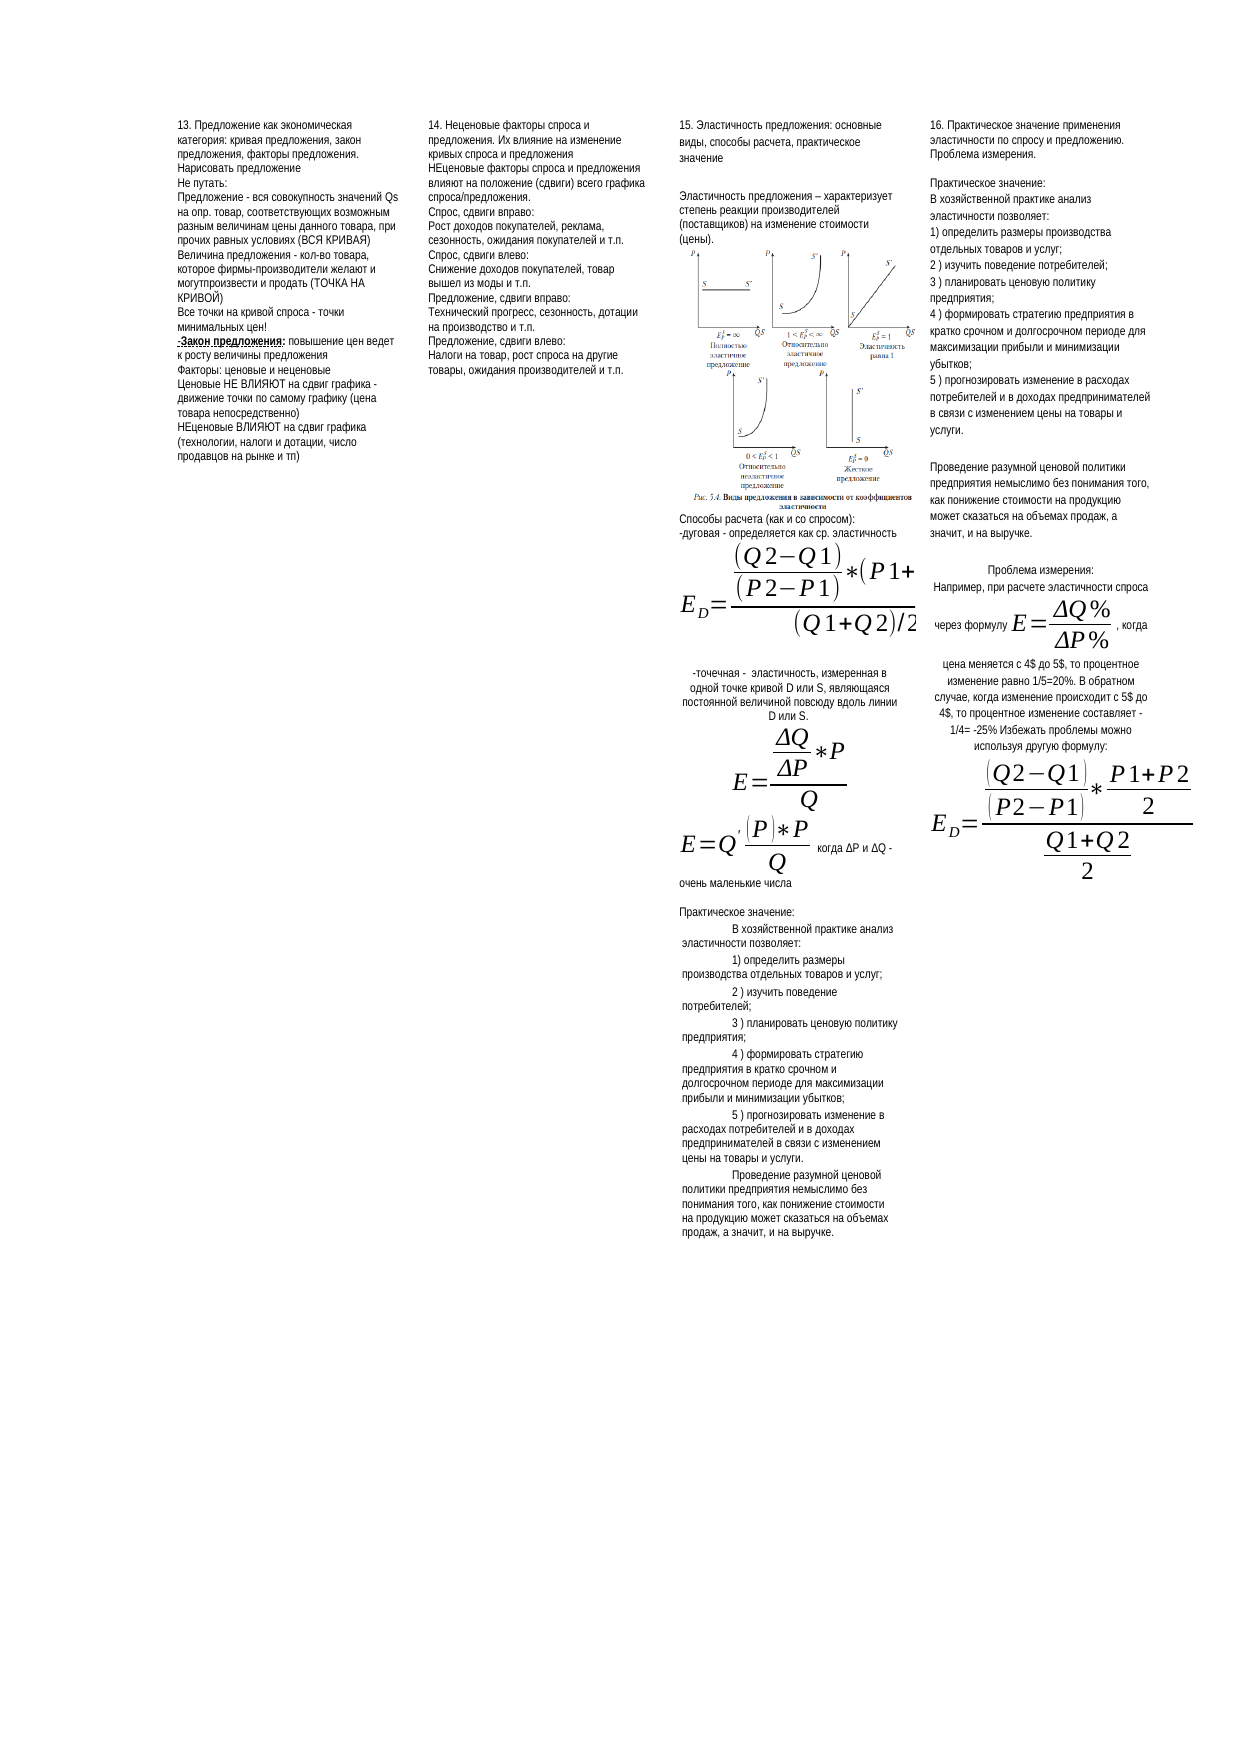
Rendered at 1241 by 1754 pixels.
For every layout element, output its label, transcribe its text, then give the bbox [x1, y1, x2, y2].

text Ценовые НЕ ВЛИЯЮТ на сдвиг графика - движение точки по самому графику (цена товара непосредственно) [177, 377, 398, 420]
text Способы расчета (как и со спросом): -дуговая - определяется как ср. эластичность [679, 512, 900, 541]
text Проведение разумной ценовой политики предприятия немыслимо без понимания того, как понижение стоимости на продукцию может сказаться на объемах продаж, а значит, и на выручке. [682, 1168, 898, 1239]
text Практическое значение: В хозяйственной практике анализ эластичности позволяет: 1) определить размеры производства отдельных товаров и услуг; 2 ) изучить поведение потребителей; 3 ) планировать ценовую политику предприятия; 4 ) формировать стратегию предприятия в кратко срочном и долгосрочном периоде для максимизации прибыли и минимизации убытков; 5 ) прогнозировать изменение в расходах потребителей и в доходах предпринимателей в связи с изменением цены на товары и услуги. [930, 176, 1152, 437]
text 13. Предложение как экономическая категория: кривая предложения, закон предложения, факторы предложения. [177, 118, 398, 161]
text Проблема измерения: Например, при расчете эластичности спроса через формулу , когда цена меняется с 4$ до 5$, то процентное изменение равно 1/5=20%. В обратном случае, когда изменение происходит с 5$ до 4$, то процентное изменение составляет -1/4= -25% Избежать проблемы можно используя другую формулу: [930, 563, 1152, 885]
text Эластичность предложения – характеризует степень реакции производителей (поставщиков) на изменение стоимости (цены). [679, 188, 900, 245]
text Нарисовать предложение [177, 161, 398, 176]
text НЕценовые факторы спроса и предложения влияют на положение (сдвиги) всего графика спроса/предложения. [428, 161, 649, 204]
picture [679, 245, 916, 512]
text Все точки на кривой спроса - точки минимальных цен! [177, 305, 398, 334]
text Факторы: ценовые и неценовые [177, 362, 398, 377]
text Не путать: Предложение - вся совокупность значений Qs на опр. товар, соответствующих возможным разным величинам цены данного товара, при прочих равных условиях (ВСЯ КРИВАЯ) [177, 176, 398, 247]
text Величина предложения - кол-во товара, которое фирмы-производители желают и могутпроизвести и продать (ТОЧКА НА КРИВОЙ) [177, 247, 398, 305]
text 1) определить размеры производства отдельных товаров и услуг; [682, 953, 898, 982]
text Проведение разумной ценовой политики предприятия немыслимо без понимания того, как понижение стоимости на продукцию может сказаться на объемах продаж, а значит, и на выручке. [930, 460, 1152, 540]
text В хозяйственной практике анализ эластичности позволяет: [682, 921, 898, 950]
text Спрос, сдвиги вправо: Рост доходов покупателей, реклама, сезонность, ожидания покупателей и т.п. [428, 204, 649, 247]
text Спрос, сдвиги влево: Снижение доходов покупателей, товар вышел из моды и т.п. [428, 247, 649, 291]
text -точечная - эластичность, измеренная в одной точке кривой D или S, являющаяся постоянной величиной повсюду вдоль линии D или S. [679, 666, 900, 814]
text 2 ) изучить поведение потребителей; [682, 984, 898, 1013]
text НЕценовые ВЛИЯЮТ на сдвиг графика (технологии, налоги и дотации, число продавцов на рынке и тп) [177, 420, 398, 463]
text 3 ) планировать ценовую политику предприятия; [682, 1016, 898, 1044]
text -Закон предложения: повышение цен ведет к росту величины предложения [177, 334, 398, 362]
text когда ΔP и ΔQ - очень маленькие числа [679, 814, 900, 890]
text 4 ) формировать стратегию предприятия в кратко срочном и долгосрочном периоде для максимизации прибыли и минимизации убытков; [682, 1047, 898, 1105]
text Предложение, сдвиги вправо: Технический прогресс, сезонность, дотации на производство и т.п. [428, 291, 649, 334]
text 5 ) прогнозировать изменение в расходах потребителей и в доходах предпринимателей в связи с изменением цены на товары и услуги. [682, 1107, 898, 1165]
text Практическое значение: [679, 904, 900, 919]
text 14. Неценовые факторы спроса и предложения. Их влияние на изменение кривых спроса и предложения [428, 118, 649, 161]
text 16. Практическое значение применения эластичности по спросу и предложению. Проблема измерения. [930, 118, 1152, 161]
